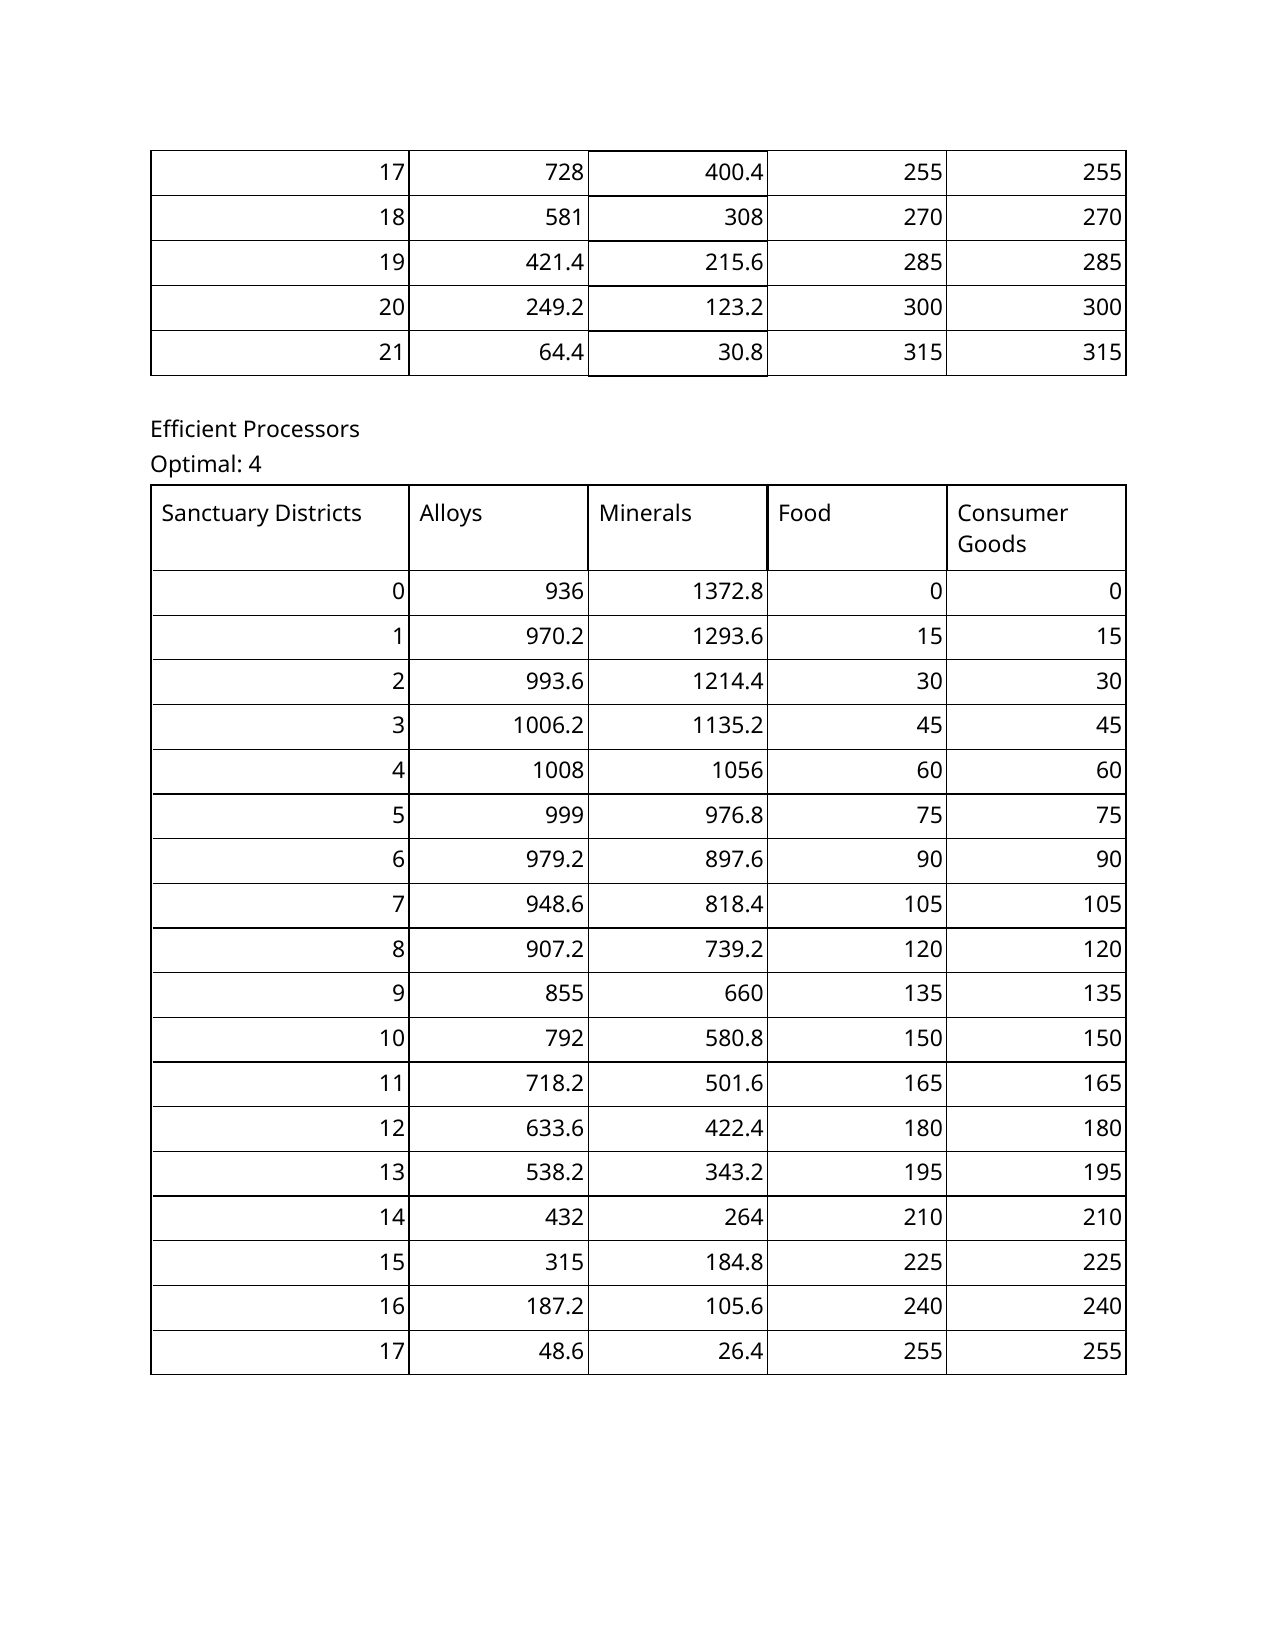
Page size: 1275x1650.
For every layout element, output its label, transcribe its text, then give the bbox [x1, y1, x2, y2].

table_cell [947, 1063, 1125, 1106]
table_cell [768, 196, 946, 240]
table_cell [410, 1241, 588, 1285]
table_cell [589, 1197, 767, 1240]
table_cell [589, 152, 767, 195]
text Efficient Processors [150, 412, 1125, 444]
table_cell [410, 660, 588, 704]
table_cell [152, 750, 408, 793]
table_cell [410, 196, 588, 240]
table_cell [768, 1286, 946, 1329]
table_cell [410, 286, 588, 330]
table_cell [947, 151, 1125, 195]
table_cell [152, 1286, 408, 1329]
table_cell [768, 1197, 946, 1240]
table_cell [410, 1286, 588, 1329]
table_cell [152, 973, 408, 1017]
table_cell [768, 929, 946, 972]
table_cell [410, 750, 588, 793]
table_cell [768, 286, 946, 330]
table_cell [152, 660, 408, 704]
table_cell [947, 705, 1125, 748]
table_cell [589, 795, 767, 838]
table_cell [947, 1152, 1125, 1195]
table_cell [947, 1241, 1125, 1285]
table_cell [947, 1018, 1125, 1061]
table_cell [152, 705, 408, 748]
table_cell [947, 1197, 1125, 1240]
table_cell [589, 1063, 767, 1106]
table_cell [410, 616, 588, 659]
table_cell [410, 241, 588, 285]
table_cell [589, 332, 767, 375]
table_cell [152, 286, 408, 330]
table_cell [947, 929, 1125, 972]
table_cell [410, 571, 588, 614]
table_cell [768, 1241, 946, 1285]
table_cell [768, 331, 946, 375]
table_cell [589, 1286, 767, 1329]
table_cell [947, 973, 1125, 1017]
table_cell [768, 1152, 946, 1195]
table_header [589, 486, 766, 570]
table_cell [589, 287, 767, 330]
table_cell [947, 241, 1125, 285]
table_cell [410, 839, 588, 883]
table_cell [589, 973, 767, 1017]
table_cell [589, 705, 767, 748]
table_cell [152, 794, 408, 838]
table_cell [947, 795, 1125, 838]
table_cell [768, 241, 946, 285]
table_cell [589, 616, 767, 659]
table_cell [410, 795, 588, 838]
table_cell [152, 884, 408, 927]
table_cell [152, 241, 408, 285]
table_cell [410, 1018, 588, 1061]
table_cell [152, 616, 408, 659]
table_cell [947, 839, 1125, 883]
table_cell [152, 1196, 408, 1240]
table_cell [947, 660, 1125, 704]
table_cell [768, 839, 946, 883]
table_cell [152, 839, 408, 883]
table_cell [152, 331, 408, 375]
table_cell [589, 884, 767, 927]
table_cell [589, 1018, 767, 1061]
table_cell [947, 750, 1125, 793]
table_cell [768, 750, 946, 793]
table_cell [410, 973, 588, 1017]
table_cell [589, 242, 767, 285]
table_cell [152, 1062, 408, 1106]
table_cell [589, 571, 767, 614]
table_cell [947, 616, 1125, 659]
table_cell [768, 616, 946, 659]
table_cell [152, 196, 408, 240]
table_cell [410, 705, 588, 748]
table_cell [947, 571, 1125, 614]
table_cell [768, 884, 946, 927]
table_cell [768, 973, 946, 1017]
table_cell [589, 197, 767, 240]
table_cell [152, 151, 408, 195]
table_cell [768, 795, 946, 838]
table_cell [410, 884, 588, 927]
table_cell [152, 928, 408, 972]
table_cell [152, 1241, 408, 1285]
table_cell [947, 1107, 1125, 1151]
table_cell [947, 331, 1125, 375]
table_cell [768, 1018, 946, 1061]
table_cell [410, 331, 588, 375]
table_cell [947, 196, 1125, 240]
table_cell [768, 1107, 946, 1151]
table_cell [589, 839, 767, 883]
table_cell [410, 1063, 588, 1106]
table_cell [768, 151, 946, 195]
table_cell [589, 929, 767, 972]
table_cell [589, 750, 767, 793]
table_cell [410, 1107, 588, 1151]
text Optimal: 4 [150, 448, 1125, 480]
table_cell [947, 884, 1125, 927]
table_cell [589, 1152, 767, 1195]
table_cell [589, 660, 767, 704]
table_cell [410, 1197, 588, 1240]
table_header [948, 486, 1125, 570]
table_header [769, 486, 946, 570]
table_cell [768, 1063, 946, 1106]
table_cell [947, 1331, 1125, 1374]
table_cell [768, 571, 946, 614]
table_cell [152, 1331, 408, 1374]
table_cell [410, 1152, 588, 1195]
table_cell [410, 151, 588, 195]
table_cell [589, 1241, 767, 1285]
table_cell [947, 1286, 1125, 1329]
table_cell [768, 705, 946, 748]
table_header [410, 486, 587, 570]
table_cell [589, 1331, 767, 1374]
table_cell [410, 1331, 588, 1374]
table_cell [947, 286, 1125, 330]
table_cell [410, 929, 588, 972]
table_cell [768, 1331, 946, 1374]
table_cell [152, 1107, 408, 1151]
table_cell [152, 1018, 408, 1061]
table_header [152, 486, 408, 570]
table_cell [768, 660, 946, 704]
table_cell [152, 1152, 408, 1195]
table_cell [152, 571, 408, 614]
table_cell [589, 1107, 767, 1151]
